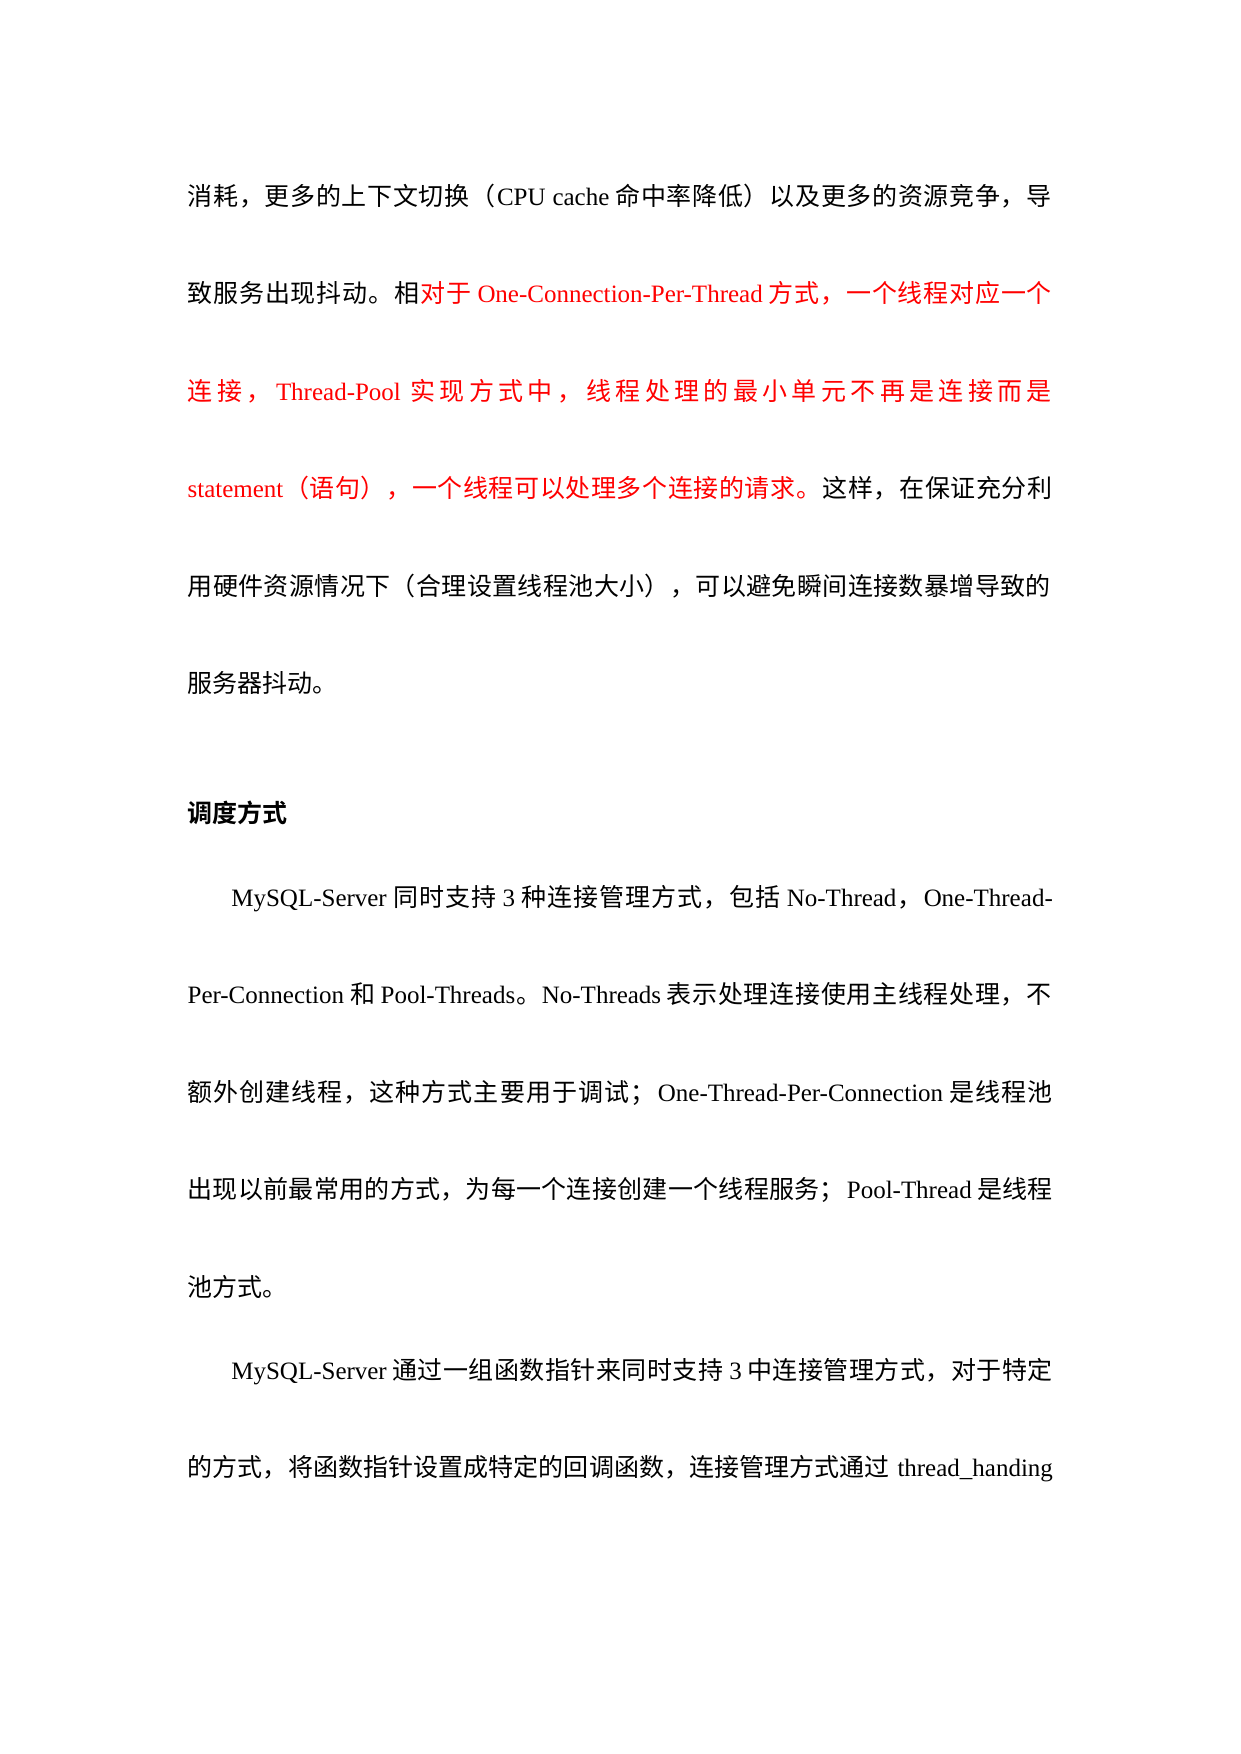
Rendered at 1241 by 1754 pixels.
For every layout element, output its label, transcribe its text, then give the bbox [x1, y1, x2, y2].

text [187, 162, 1053, 714]
subtitle 调度方式 [187, 779, 1053, 844]
text MySQL-Server同时支持3种连接管理方式，包括No-Thread，One-Thread-Per-Connection和Pool-Threads。No-Threads表示处理连接使用主线程处理，不额外创建线程，这种方式主要用于调试；One-Thread-Per-Connection是线程池出现以前最常用的方式，为每一个连接创建一个线程服务；Pool-Thread是线程池方式。 [187, 863, 1053, 1318]
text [187, 1336, 1053, 1498]
